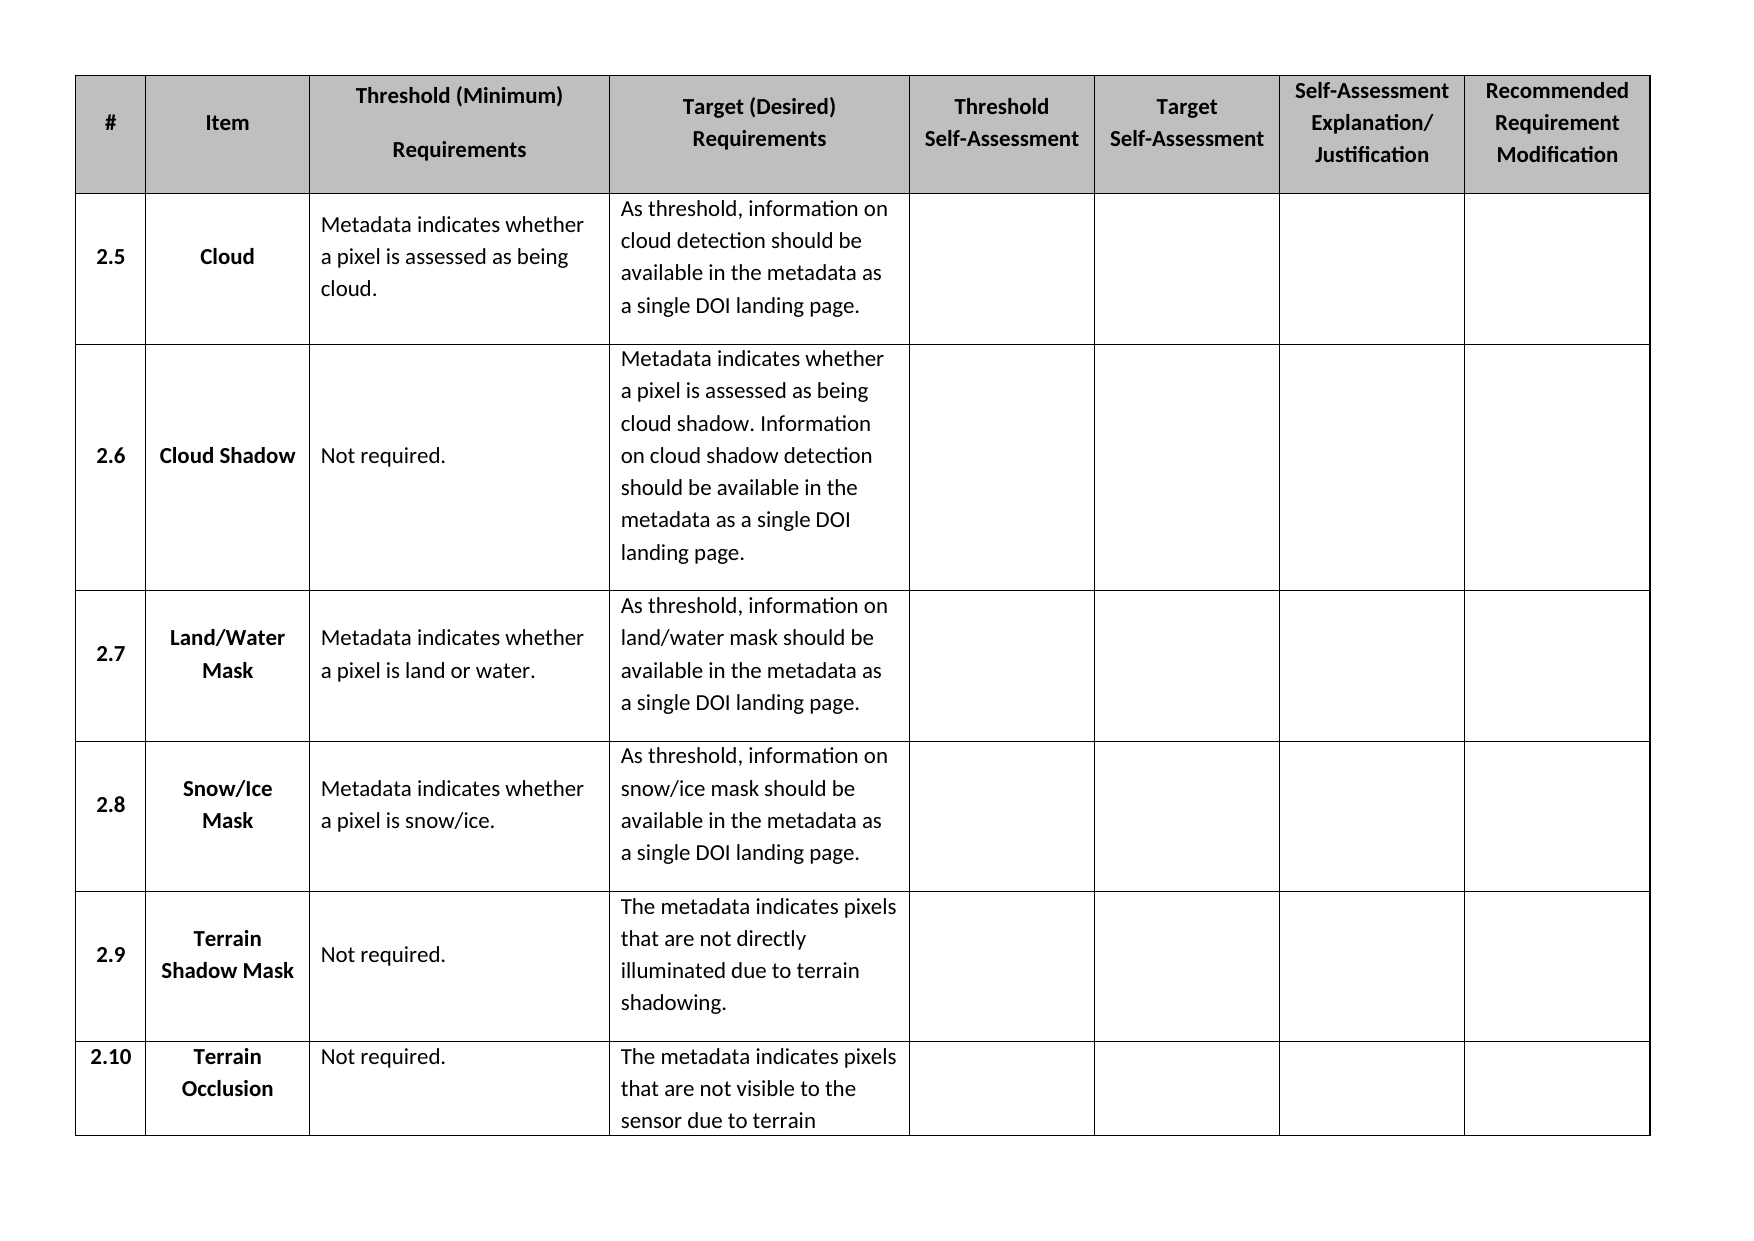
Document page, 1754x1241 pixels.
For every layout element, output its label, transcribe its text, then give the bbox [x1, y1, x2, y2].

table_cell As threshold, information on cloud detection should be available in the metadata as a single DOI landing page. [610, 194, 909, 343]
table_cell [1465, 194, 1649, 343]
table_cell [1095, 1042, 1279, 1135]
table_cell [1095, 892, 1279, 1041]
table_cell [1280, 1042, 1464, 1135]
table_cell 2.9 [76, 892, 145, 1041]
table_cell [1280, 892, 1464, 1041]
table_cell [910, 742, 1094, 891]
table_header Target Self-Assessment [1095, 76, 1279, 193]
table_cell As threshold, information on land/water mask should be available in the metadata as a single DOI landing page. [610, 591, 909, 741]
table_cell [1280, 345, 1464, 590]
table_cell [1465, 1042, 1649, 1135]
table_cell Metadata indicates whether a pixel is land or water. [310, 591, 609, 741]
table_cell [1280, 591, 1464, 741]
table_cell [910, 345, 1094, 590]
table_cell Not required. [310, 892, 609, 1041]
table_cell Cloud [146, 194, 309, 343]
table_cell Not required. [310, 345, 609, 590]
table_cell Metadata indicates whether a pixel is assessed as being cloud shadow. Information on cloud shadow detection should be available in the metadata as a single DOI landing page. [610, 345, 909, 590]
table_cell [910, 194, 1094, 343]
table_header Target (Desired) Requirements [610, 76, 909, 193]
table_cell The metadata indicates pixels that are not visible to the sensor due to terrain occlusion during off-nadir viewing. [610, 1042, 909, 1135]
table_cell [1465, 892, 1649, 1041]
table_header Self-Assessment Explanation/ Justification [1280, 76, 1464, 193]
table_cell [1095, 194, 1279, 343]
table_cell 2.7 [76, 591, 145, 741]
table_header Threshold Self-Assessment [910, 76, 1094, 193]
table_cell The metadata indicates pixels that are not directly illuminated due to terrain shadowing. [610, 892, 909, 1041]
table_cell [1280, 194, 1464, 343]
table_cell Snow/Ice Mask [146, 742, 309, 891]
table_header Recommended Requirement Modification [1465, 76, 1649, 193]
table_cell [1095, 345, 1279, 590]
table_cell [1095, 742, 1279, 891]
table_cell Cloud Shadow [146, 345, 309, 590]
table_cell [1465, 742, 1649, 891]
table_cell Metadata indicates whether a pixel is assessed as being cloud. [310, 194, 609, 343]
table_cell [1465, 591, 1649, 741]
table_cell [910, 591, 1094, 741]
table_cell Terrain Shadow Mask [146, 892, 309, 1041]
table_cell 2.6 [76, 345, 145, 590]
table_cell 2.8 [76, 742, 145, 891]
table_cell [910, 1042, 1094, 1135]
table_cell Terrain Occlusion [146, 1042, 309, 1135]
table_cell As threshold, information on snow/ice mask should be available in the metadata as a single DOI landing page. [610, 742, 909, 891]
table_header Threshold (Minimum) Requirements [310, 76, 609, 193]
table_header # [76, 76, 145, 193]
table_cell Land/Water Mask [146, 591, 309, 741]
table_cell [1465, 345, 1649, 590]
table_cell 2.10 [76, 1042, 145, 1135]
table_cell [910, 892, 1094, 1041]
table_cell Metadata indicates whether a pixel is snow/ice. [310, 742, 609, 891]
table_cell [1095, 591, 1279, 741]
table_cell 2.5 [76, 194, 145, 343]
table_cell Not required. [310, 1042, 609, 1135]
table_header Item [146, 76, 309, 193]
table_cell [1280, 742, 1464, 891]
